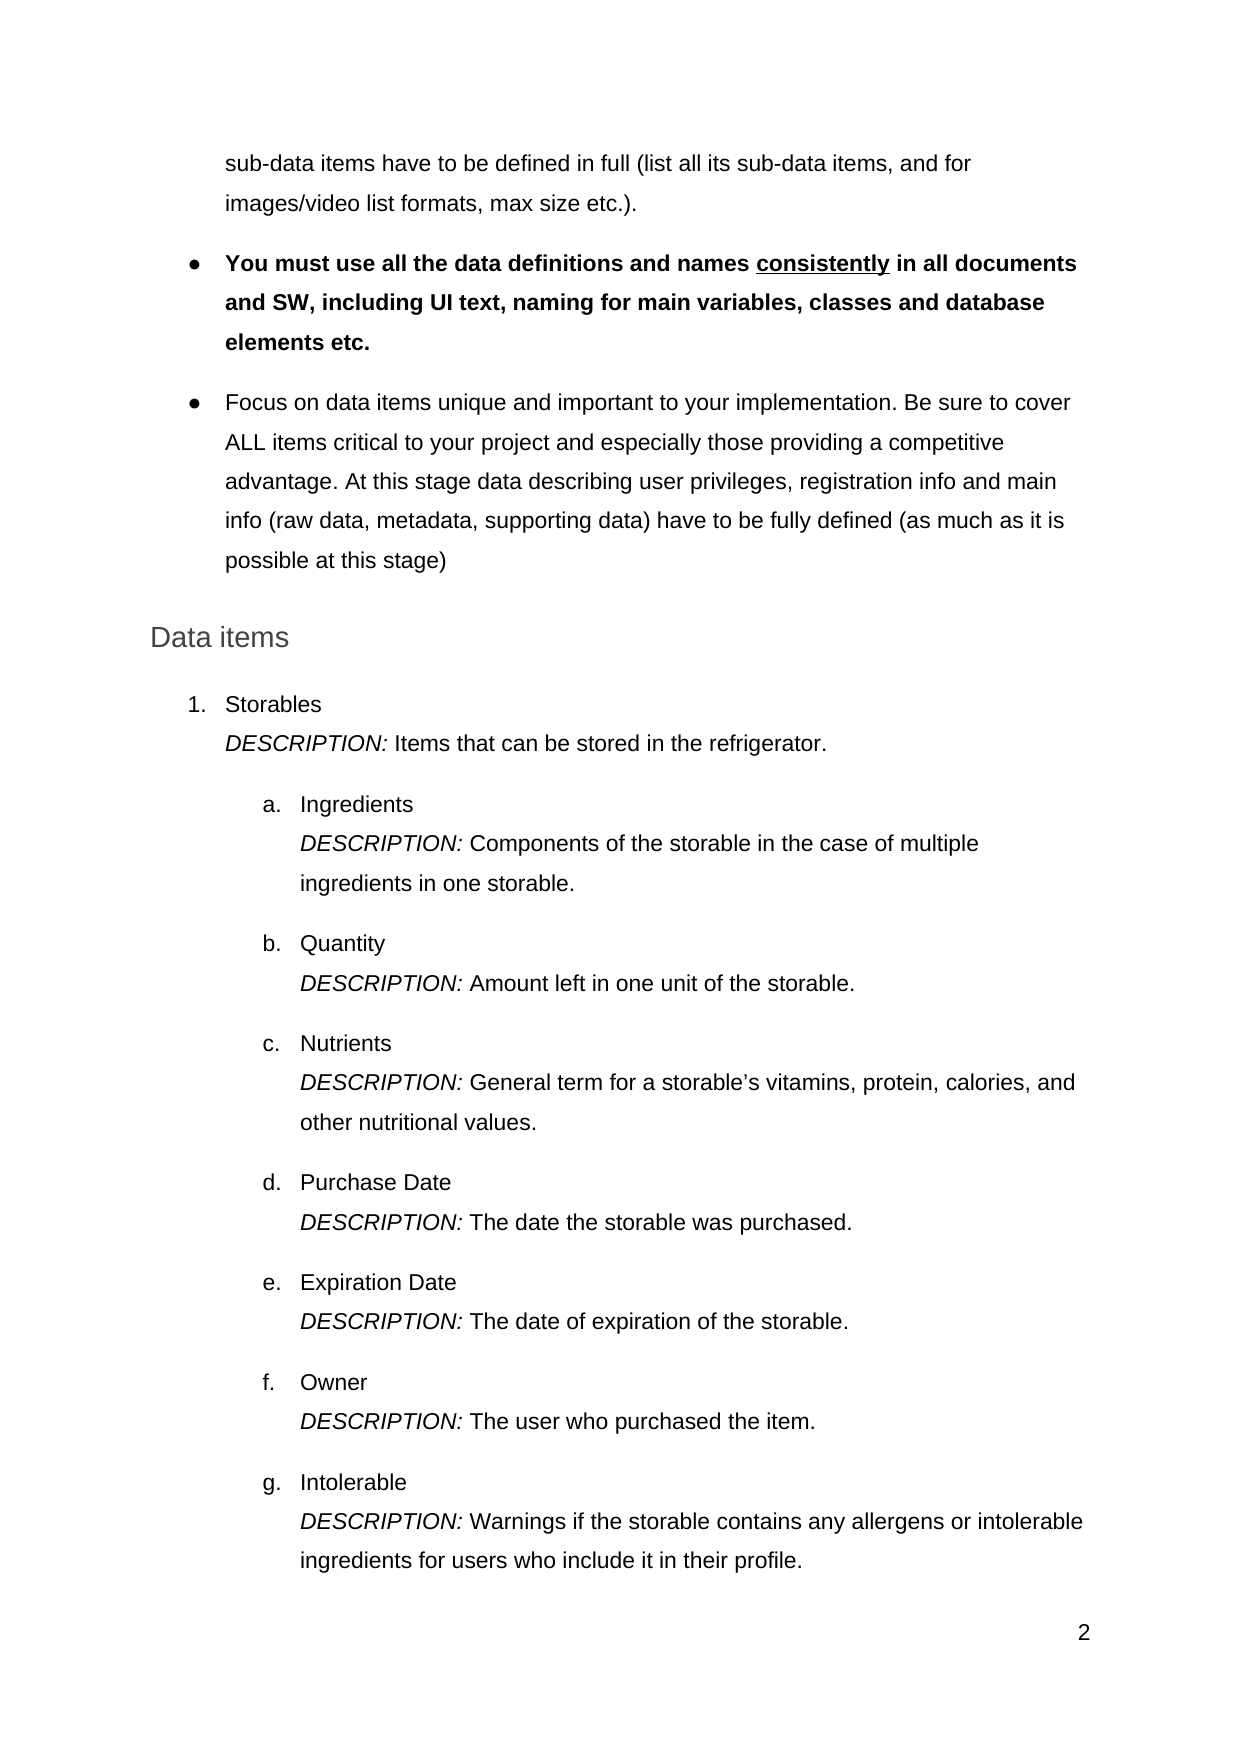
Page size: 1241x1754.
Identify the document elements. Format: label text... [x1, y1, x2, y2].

list Expiration Date DESCRIPTION: The date of expiration of the storable. [262, 1269, 1090, 1335]
list Focus on data items unique and important to your implementation. Be sure to cover ALL items critical to your project and especially those providing a competitive advantage. At this stage data describing user privileges, registration info and main info (raw data, metadata, supporting data) have to be fully defined (as much as it is possible at this stage) [187, 389, 1090, 573]
list Purchase Date DESCRIPTION: The date the storable was purchased. [262, 1169, 1090, 1235]
list Ingredients DESCRIPTION: Components of the storable in the case of multiple ingredients in one storable. [262, 791, 1090, 896]
list Nutrients DESCRIPTION: General term for a storable’s vitamins, protein, calories, and other nutritional values. [262, 1030, 1090, 1135]
list Owner DESCRIPTION: The user who purchased the item. [262, 1369, 1090, 1434]
list Storables DESCRIPTION: Items that can be stored in the refrigerator. [187, 691, 1090, 757]
list Intolerable DESCRIPTION: Warnings if the storable contains any allergens or intolerable ingredients for users who include it in their profile. [262, 1468, 1090, 1574]
list Quantity DESCRIPTION: Amount left in one unit of the storable. [262, 930, 1090, 996]
list You must use all the data definitions and names consistently in all documents and SW, including UI text, naming for main variables, classes and database elements etc. [187, 250, 1090, 355]
subtitle Data items [150, 620, 1090, 653]
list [187, 150, 1090, 216]
